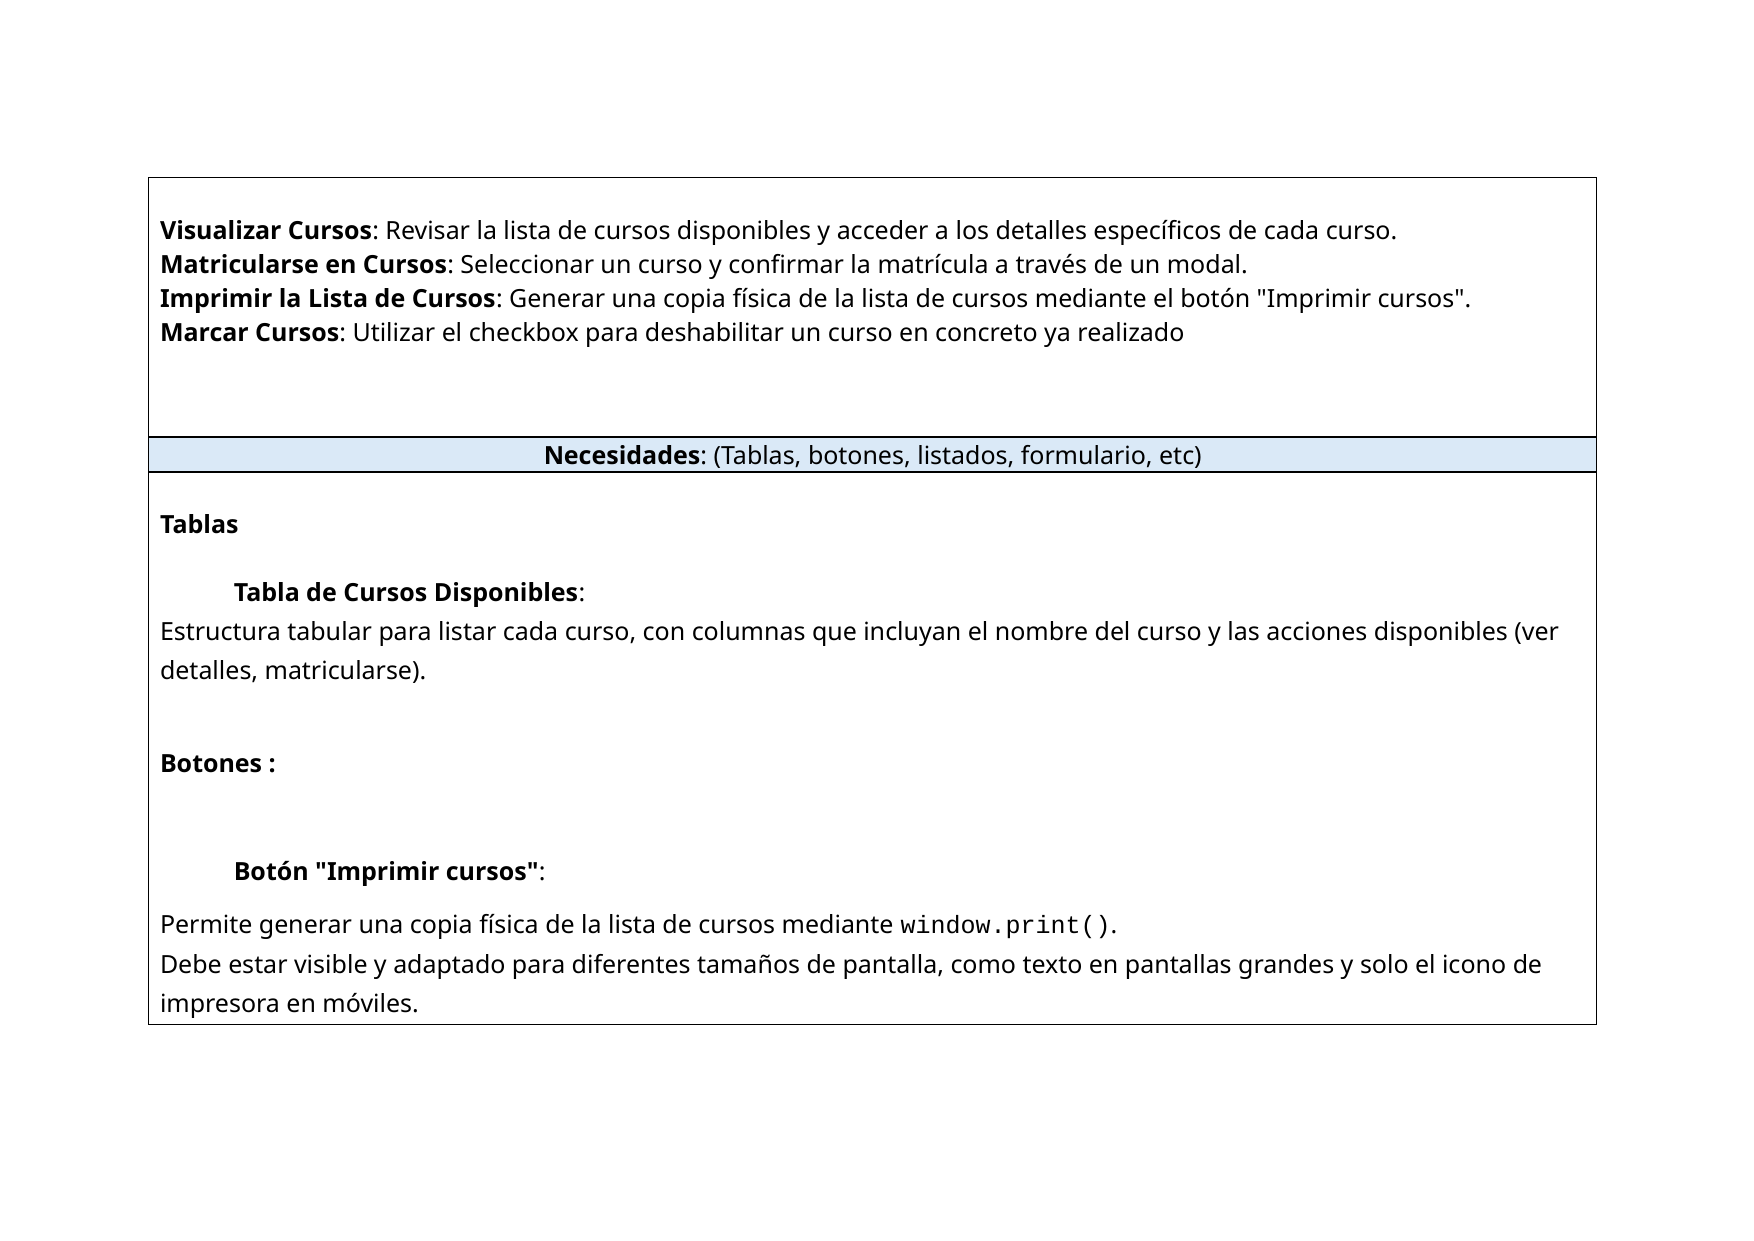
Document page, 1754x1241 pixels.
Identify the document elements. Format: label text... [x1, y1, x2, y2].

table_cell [149, 473, 1596, 1024]
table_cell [149, 178, 1596, 436]
table_cell Necesidades: (Tablas, botones, listados, formulario, etc) [149, 438, 1596, 471]
